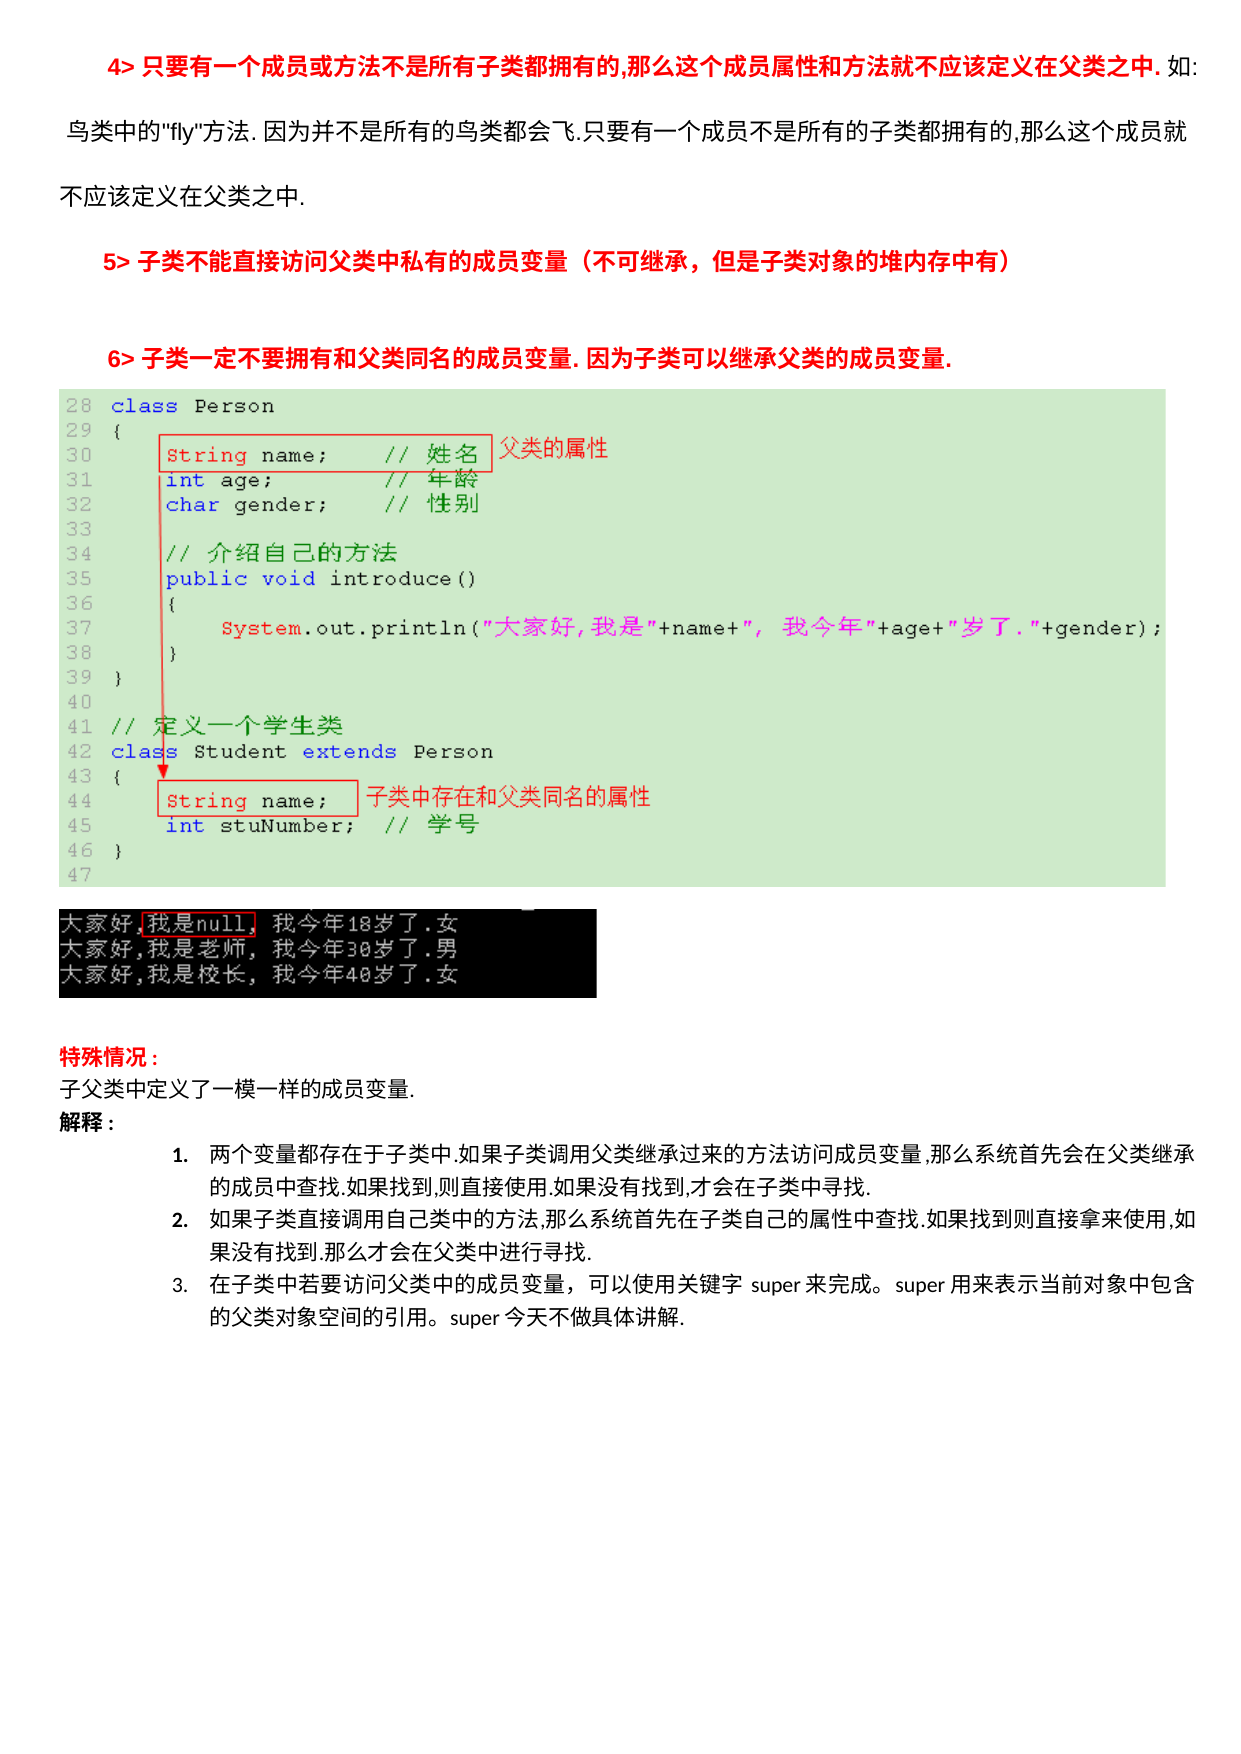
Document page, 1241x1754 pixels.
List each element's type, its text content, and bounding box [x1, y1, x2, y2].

list 如果子类直接调用自己类中的方法,那么系统首先在子类自己的属性中查找.如果找到则直接拿来使用,如果没有找到.那么才会在父类中进行寻找. [172, 1202, 1196, 1267]
text 特殊情况 : [59, 1039, 1196, 1072]
text 解释 : [59, 1104, 1196, 1137]
text 4> 只要有一个成员或方法不是所有子类都拥有的,那么这个成员属性和方法就不应该定义在父类之中. 如: 鸟类中的"fly"方法. 因为并不是所有的鸟类都会飞.只要有一个成员不是所有的子类都拥有的,那么这个成员就不应该定义在父类之中. [59, 32, 1196, 227]
picture [59, 389, 1166, 887]
picture [59, 909, 597, 998]
text 5> 子类不能直接访问父类中私有的成员变量（不可继承，但是子类对象的堆内存中有） [59, 227, 1196, 292]
text 子父类中定义了一模一样的成员变量. [59, 1072, 1196, 1104]
list 在子类中若要访问父类中的成员变量，可以使用关键字super来完成。super用来表示当前对象中包含的父类对象空间的引用。super今天不做具体讲解. [172, 1267, 1196, 1332]
text 6> 子类一定不要拥有和父类同名的成员变量. 因为子类可以继承父类的成员变量. [59, 324, 1196, 389]
list 两个变量都存在于子类中.如果子类调用父类继承过来的方法访问成员变量,那么系统首先会在父类继承的成员中查找.如果找到,则直接使用.如果没有找到,才会在子类中寻找. [172, 1137, 1196, 1202]
